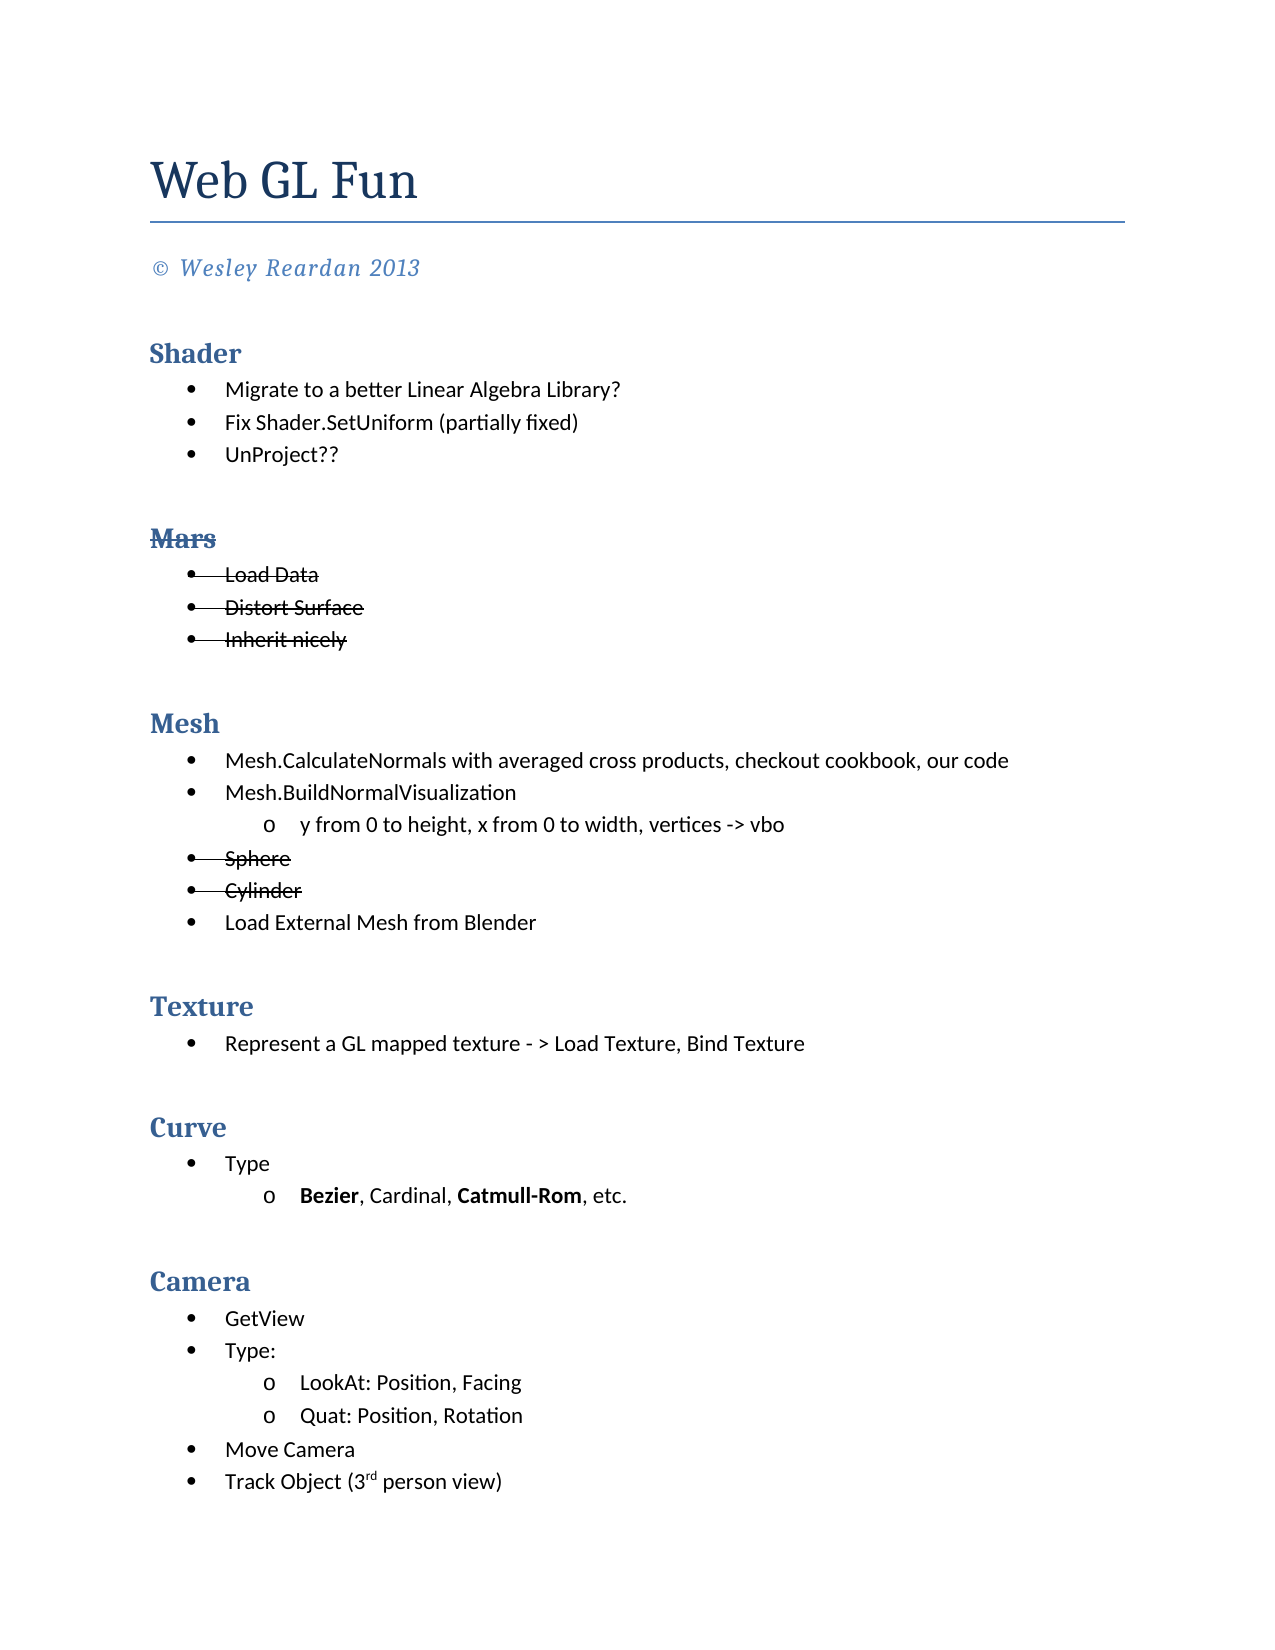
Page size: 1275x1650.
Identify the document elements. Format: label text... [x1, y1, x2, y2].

list Move Camera [187, 1435, 1125, 1463]
list Type [187, 1149, 1125, 1177]
subtitle © Wesley Reardan 2013 [150, 254, 1125, 283]
list GetView [187, 1304, 1125, 1332]
list LookAt: Position, Facing [262, 1368, 1125, 1397]
subtitle Shader [150, 337, 1125, 371]
list Migrate to a better Linear Algebra Library? [187, 376, 1125, 403]
subtitle Mars [150, 522, 1125, 556]
list Bezier, Cardinal, Catmull-Rom, etc. [262, 1182, 1125, 1211]
list Sphere [187, 844, 1125, 872]
list Fix Shader.SetUniform (partially fixed) [187, 408, 1125, 436]
subtitle Texture [150, 990, 1125, 1024]
list Load External Mesh from Blender [187, 908, 1125, 936]
list y from 0 to height, x from 0 to width, vertices -> vbo [262, 810, 1125, 839]
list Represent a GL mapped texture - > Load Texture, Bind Texture [187, 1029, 1125, 1057]
list Load Data [187, 561, 1125, 589]
list Distort Surface [187, 593, 1125, 621]
list Mesh.BuildNormalVisualization [187, 778, 1125, 806]
list UnProject?? [187, 440, 1125, 468]
list Type: [187, 1336, 1125, 1364]
list Mesh.CalculateNormals with averaged cross products, checkout cookbook, our code [187, 746, 1125, 774]
list Quat: Position, Rotation [262, 1402, 1125, 1431]
list Track Object (3rd person view) [187, 1467, 1125, 1495]
list Cylinder [187, 876, 1125, 904]
subtitle Curve [150, 1111, 1125, 1144]
subtitle Camera [150, 1265, 1125, 1299]
subtitle Mesh [150, 707, 1125, 741]
title Web GL Fun [150, 150, 1125, 221]
list Inherit nicely [187, 625, 1125, 653]
